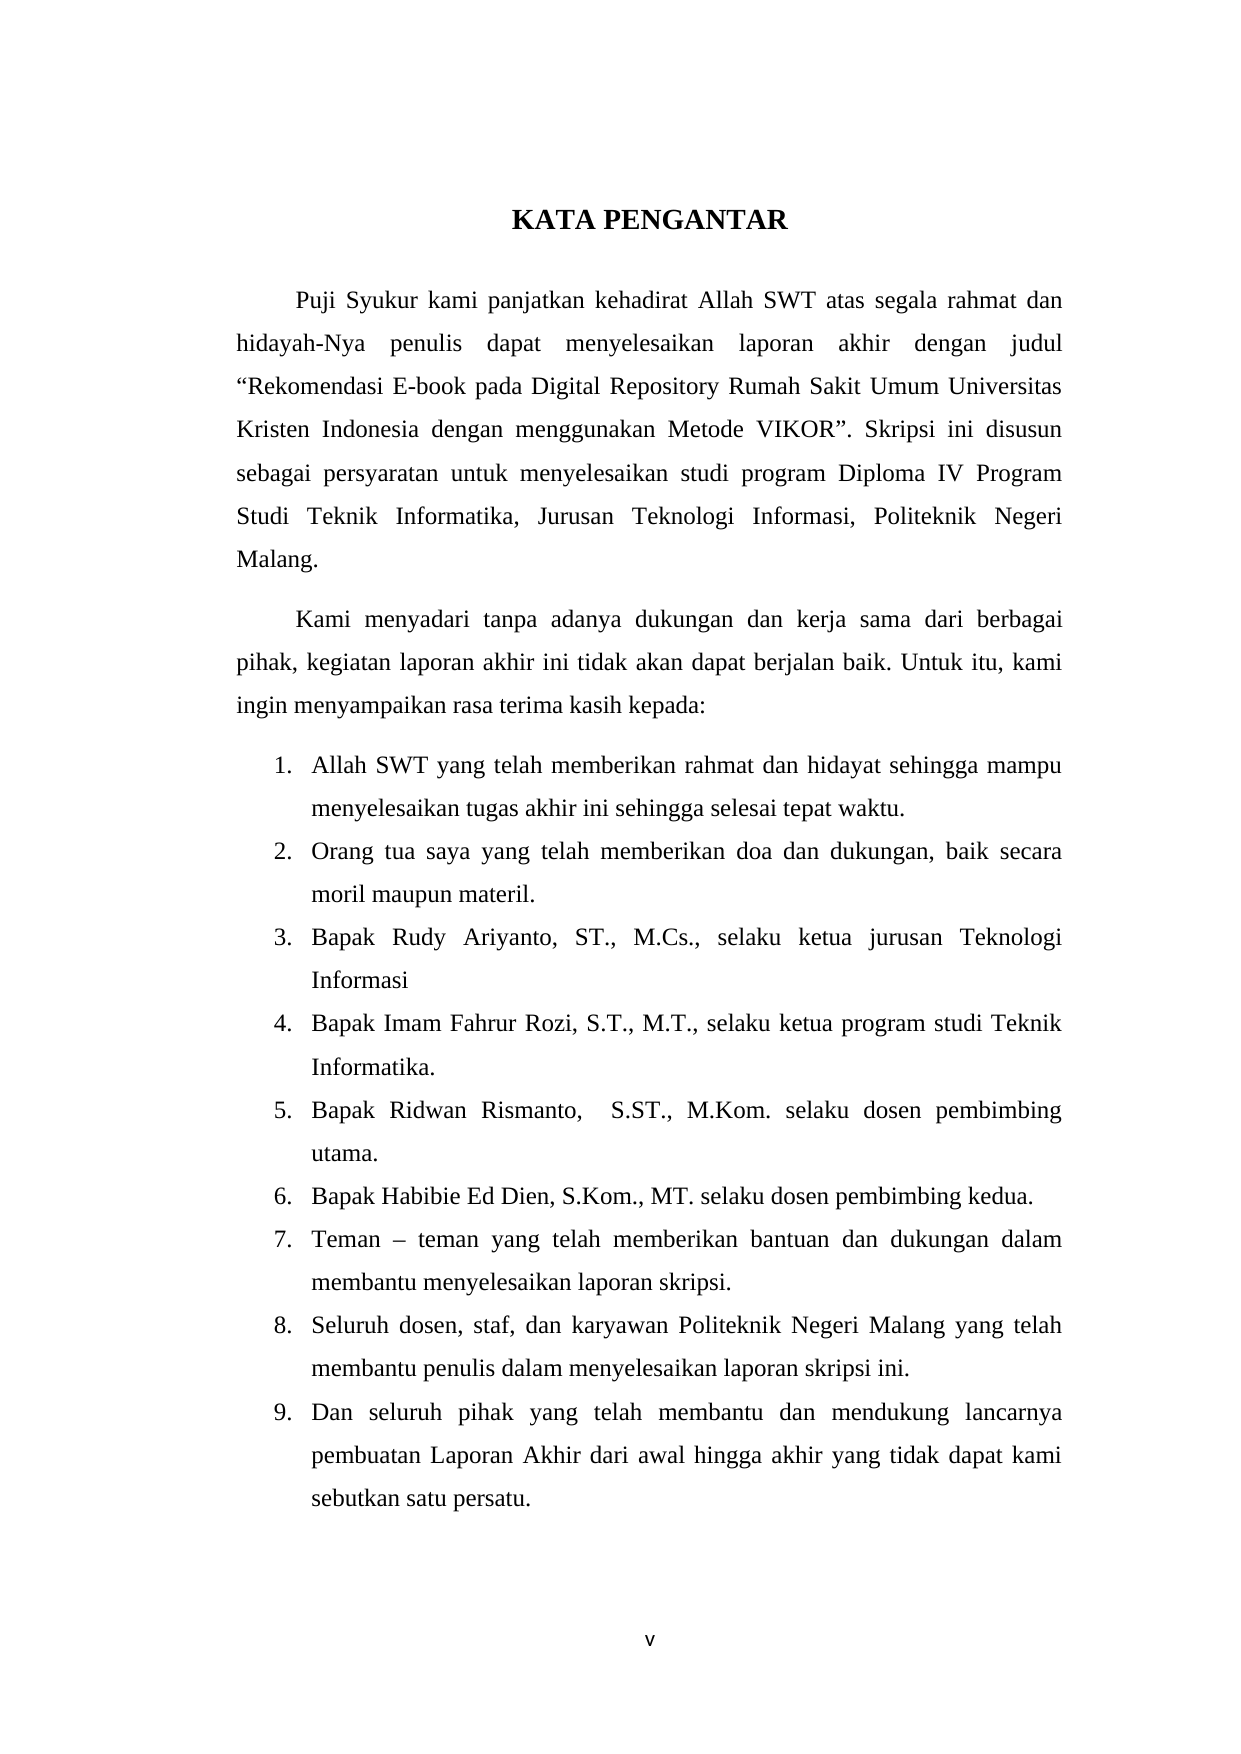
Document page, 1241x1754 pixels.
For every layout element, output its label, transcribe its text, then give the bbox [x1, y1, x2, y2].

list Allah SWT yang telah memberikan rahmat dan hidayat sehingga mampu menyelesaikan tugas akhir ini sehingga selesai tepat waktu. [274, 750, 1063, 822]
list Bapak Imam Fahrur Rozi, S.T., M.T., selaku ketua program studi Teknik Informatika. [274, 1008, 1063, 1080]
list Bapak Ridwan Rismanto, S.ST., M.Kom. selaku dosen pembimbing utama. [274, 1095, 1063, 1167]
subtitle KATA PENGANTAR [236, 202, 1063, 236]
list Orang tua saya yang telah memberikan doa dan dukungan, baik secara moril maupun materil. [274, 836, 1063, 908]
text Kami menyadari tanpa adanya dukungan dan kerja sama dari berbagai pihak, kegiatan laporan akhir ini tidak akan dapat berjalan baik. Untuk itu, kami ingin menyampaikan rasa terima kasih kepada: [236, 604, 1063, 719]
list Bapak Rudy Ariyanto, ST., M.Cs., selaku ketua jurusan Teknologi Informasi [274, 922, 1063, 994]
text Puji Syukur kami panjatkan kehadirat Allah SWT atas segala rahmat dan hidayah-Nya penulis dapat menyelesaikan laporan akhir dengan judul “Rekomendasi E-book pada Digital Repository Rumah Sakit Umum Universitas Kristen Indonesia dengan menggunakan Metode VIKOR”. Skripsi ini disusun sebagai persyaratan untuk menyelesaikan studi program Diploma IV Program Studi Teknik Informatika, Jurusan Teknologi Informasi, Politeknik Negeri Malang. [236, 285, 1063, 573]
list Teman – teman yang telah memberikan bantuan dan dukungan dalam membantu menyelesaikan laporan skripsi. [274, 1224, 1063, 1296]
list Bapak Habibie Ed Dien, S.Kom., MT. selaku dosen pembimbing kedua. [274, 1181, 1063, 1210]
list Seluruh dosen, staf, dan karyawan Politeknik Negeri Malang yang telah membantu penulis dalam menyelesaikan laporan skripsi ini. [274, 1310, 1063, 1382]
list Dan seluruh pihak yang telah membantu dan mendukung lancarnya pembuatan Laporan Akhir dari awal hingga akhir yang tidak dapat kami sebutkan satu persatu. [274, 1397, 1063, 1512]
